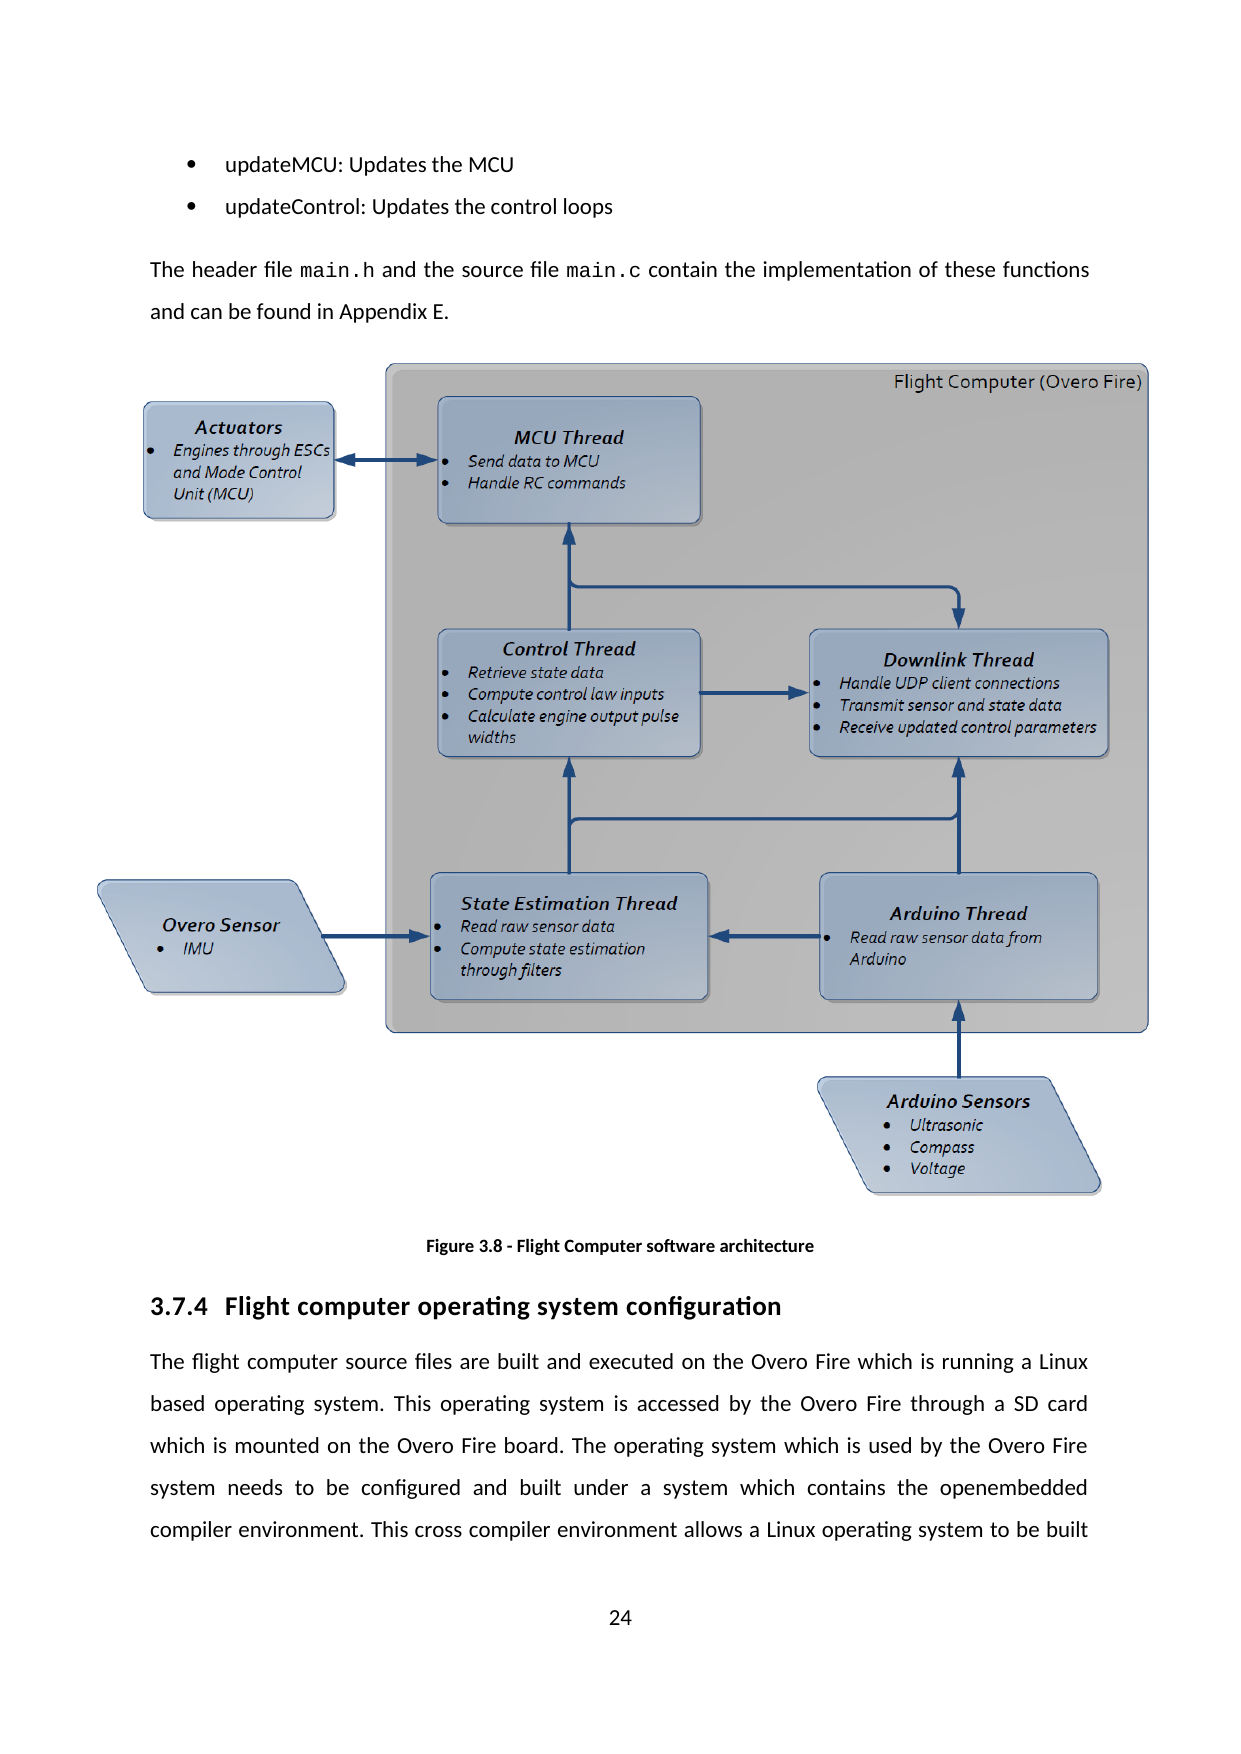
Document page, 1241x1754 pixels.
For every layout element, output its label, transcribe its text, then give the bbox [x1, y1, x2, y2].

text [150, 1347, 1090, 1543]
text The header file main.h and the source file main.c contain the implementation of these functions and can be found in Appendix E. [150, 255, 1090, 325]
list updateMCU: Updates the MCU [187, 150, 1090, 178]
picture [91, 360, 1158, 1200]
subtitle Flight computer operating system configuration [150, 1289, 1090, 1322]
list updateControl: Updates the control loops [187, 192, 1090, 220]
